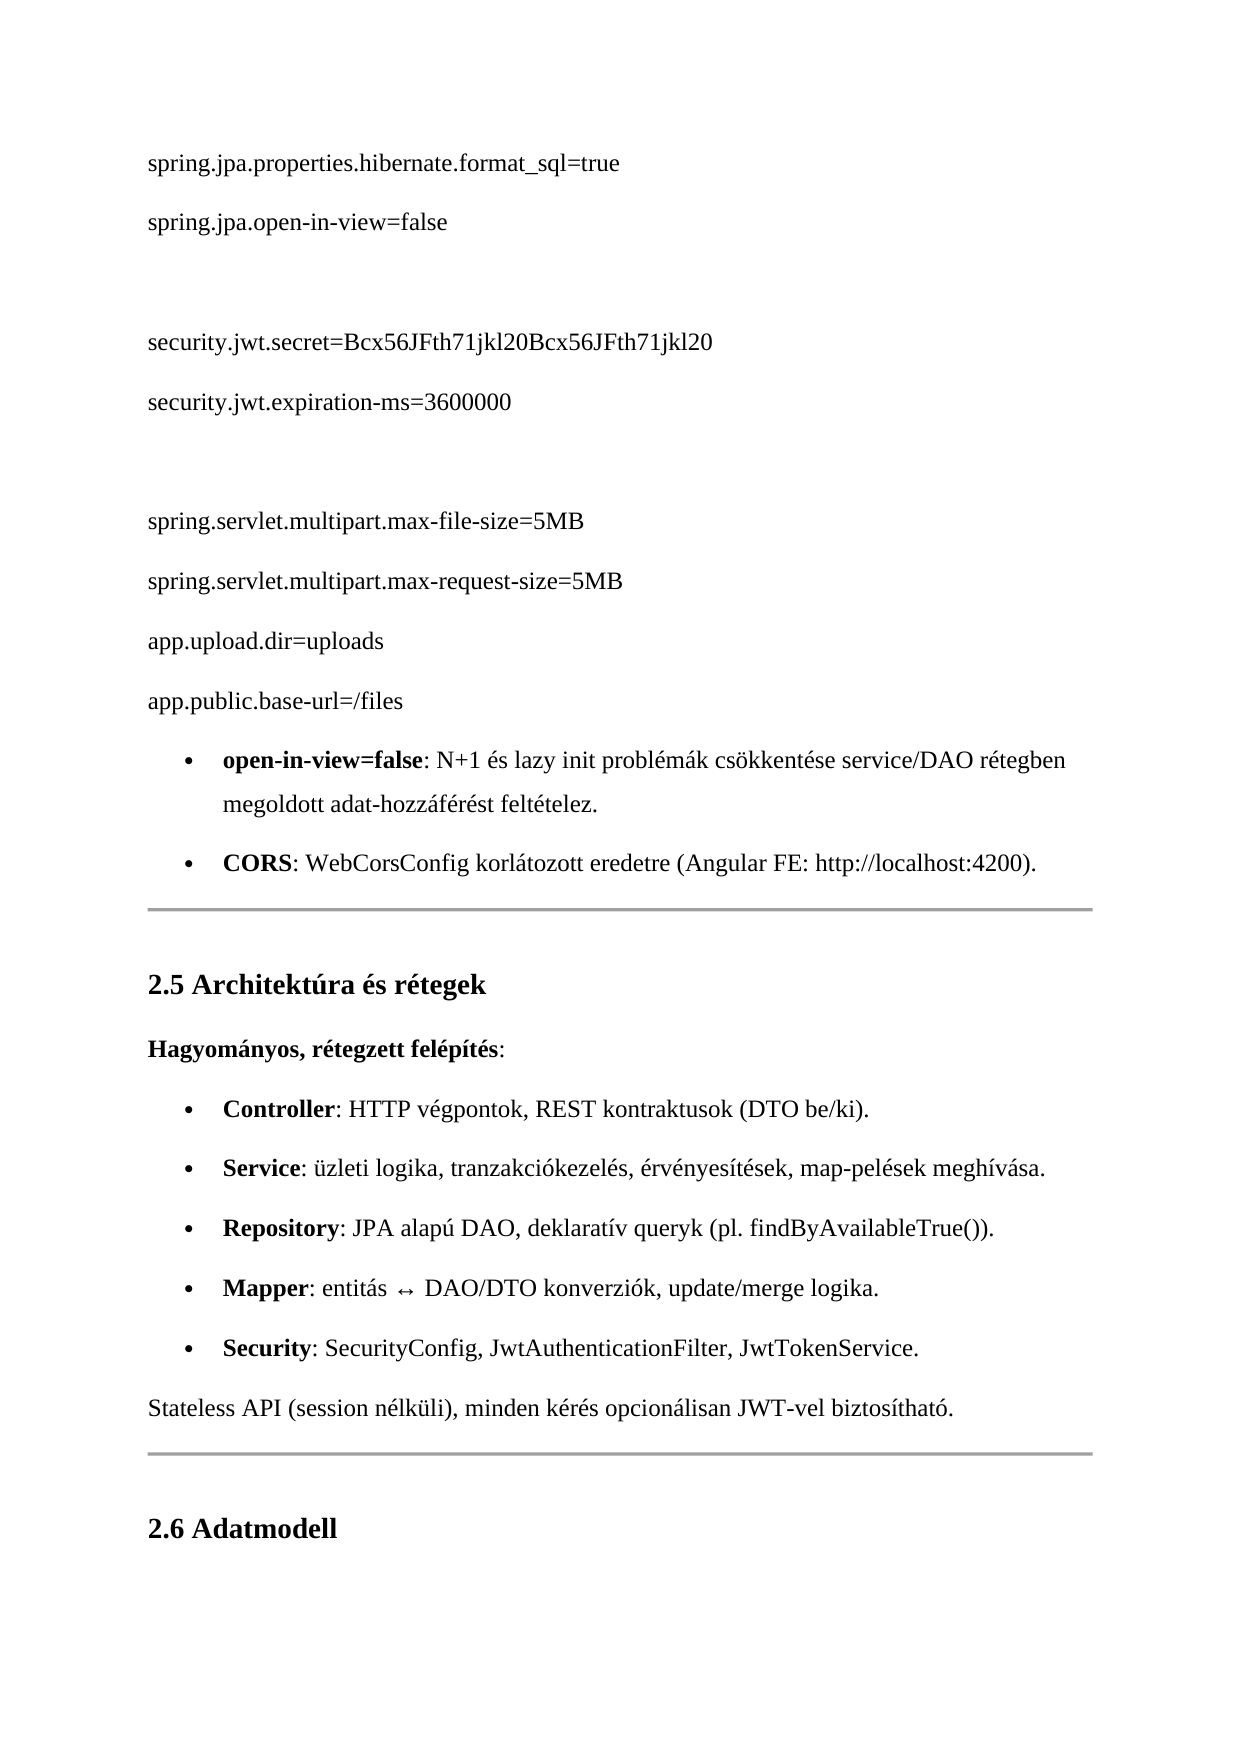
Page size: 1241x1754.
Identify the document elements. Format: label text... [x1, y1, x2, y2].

text spring.jpa.open-in-view=false [148, 207, 1093, 236]
text 2.6 Adatmodell [148, 1511, 1093, 1544]
text Stateless API (session nélküli), minden kérés opcionálisan JWT-vel biztosítható. [148, 1393, 1093, 1421]
text security.jwt.expiration-ms=3600000 [148, 387, 1093, 416]
text app.public.base-url=/files [148, 686, 1093, 714]
text 2.5 Architektúra és rétegek [148, 967, 1093, 1000]
text Hagyományos, rétegzett felépítés: [148, 1034, 1093, 1063]
list Service: üzleti logika, tranzakciókezelés, érvényesítések, map-pelések meghívása. [185, 1153, 1093, 1182]
list Mapper: entitás ↔ DAO/DTO konverziók, update/merge logika. [185, 1273, 1093, 1302]
list Controller: HTTP végpontok, REST kontraktusok (DTO be/ki). [185, 1094, 1093, 1122]
list CORS: WebCorsConfig korlátozott eredetre (Angular FE: http://localhost:4200). [185, 848, 1093, 877]
list Repository: JPA alapú DAO, deklaratív queryk (pl. findByAvailableTrue()). [185, 1213, 1093, 1242]
text spring.servlet.multipart.max-file-size=5MB [148, 506, 1093, 535]
text security.jwt.secret=Bcx56JFth71jkl20Bcx56JFth71jkl20 [148, 327, 1093, 356]
text spring.jpa.properties.hibernate.format_sql=true [148, 148, 1093, 176]
list Security: SecurityConfig, JwtAuthenticationFilter, JwtTokenService. [185, 1333, 1093, 1362]
list open-in-view=false: N+1 és lazy init problémák csökkentése service/DAO rétegben megoldott adat-hozzáférést feltételez. [185, 746, 1093, 817]
text app.upload.dir=uploads [148, 626, 1093, 655]
text spring.servlet.multipart.max-request-size=5MB [148, 566, 1093, 595]
